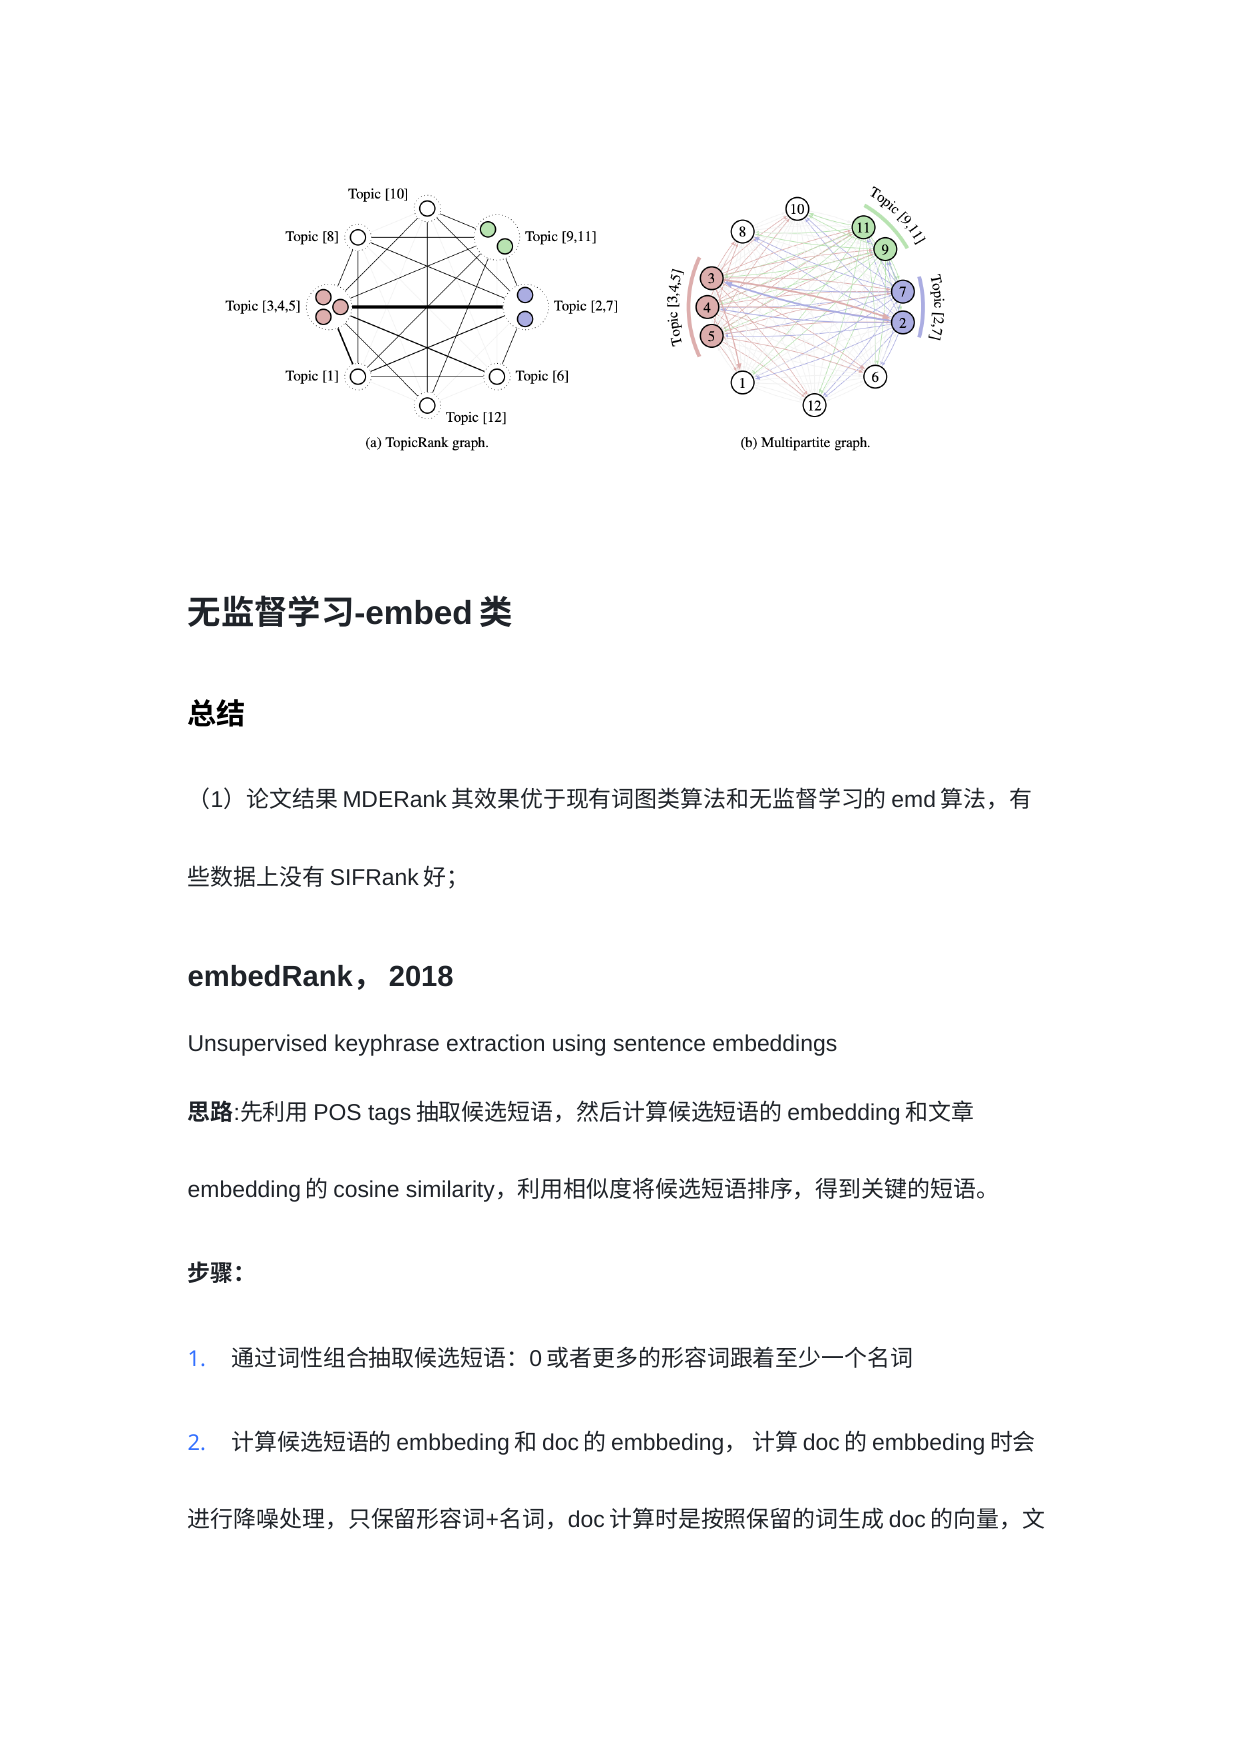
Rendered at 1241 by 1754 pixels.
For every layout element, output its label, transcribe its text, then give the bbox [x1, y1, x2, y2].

list 通过词性组合抽取候选短语：0或者更多的形容词跟着至少一个名词 [187, 1323, 1053, 1388]
text Unsupervised keyphrase extraction using sentence embeddings [187, 1027, 1053, 1060]
text 总结 [187, 679, 1053, 744]
text embedRank， 2018 [187, 941, 1053, 1006]
text 步骤： [187, 1239, 1053, 1304]
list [187, 1408, 1053, 1551]
text （1）论文结果MDERank其效果优于现有词图类算法和无监督学习的emd算法，有些数据上没有SIFRank好； [187, 765, 1053, 908]
text 思路:先利用POS tags抽取候选短语，然后计算候选短语的embedding和文章embedding的cosine similarity，利用相似度将候选短语排序，得到关键的短语。 [187, 1077, 1053, 1220]
picture [188, 162, 1052, 470]
text 无监督学习-embed类 [187, 577, 1053, 642]
